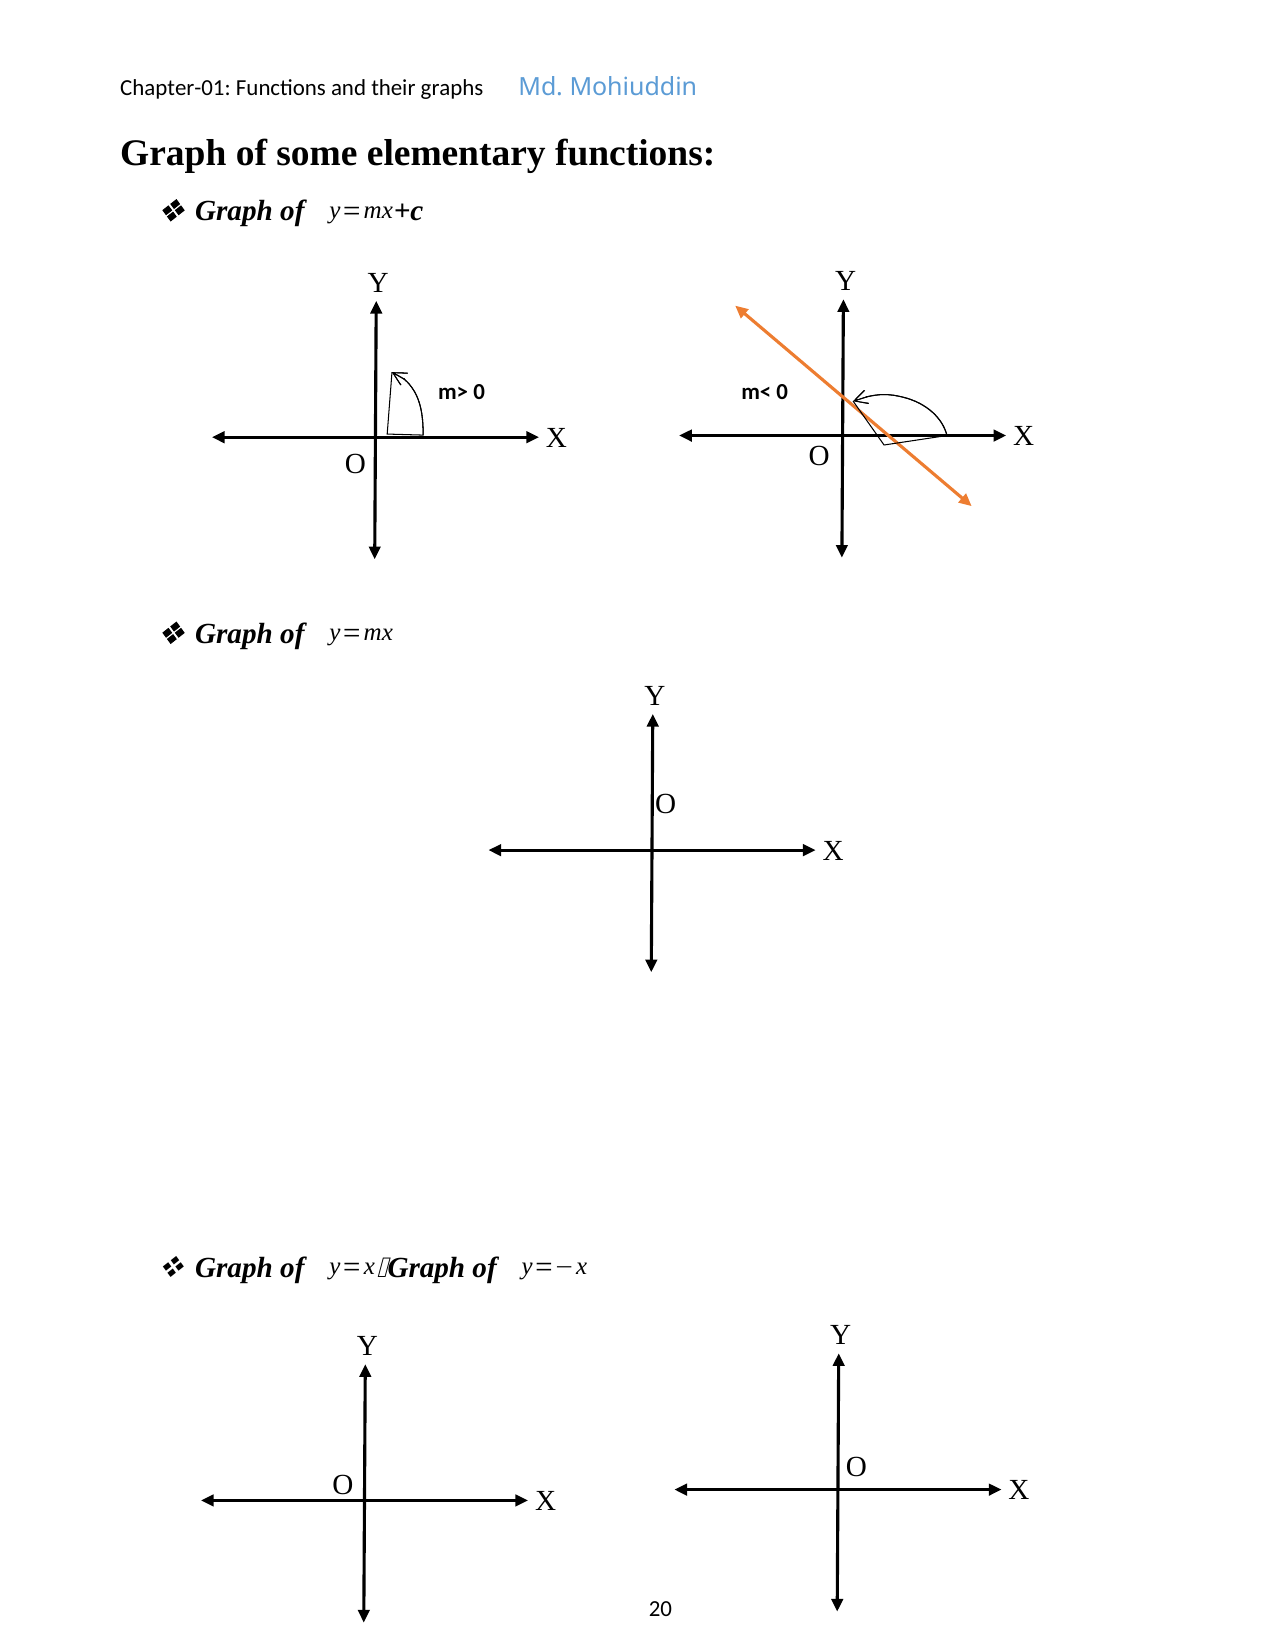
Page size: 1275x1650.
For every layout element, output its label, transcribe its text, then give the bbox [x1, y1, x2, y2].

text Graph of some elementary functions: [120, 130, 1200, 173]
list Graph of [157, 616, 1200, 650]
list Graph of +c [157, 193, 1200, 227]
list Graph of Graph of [157, 1250, 1200, 1283]
